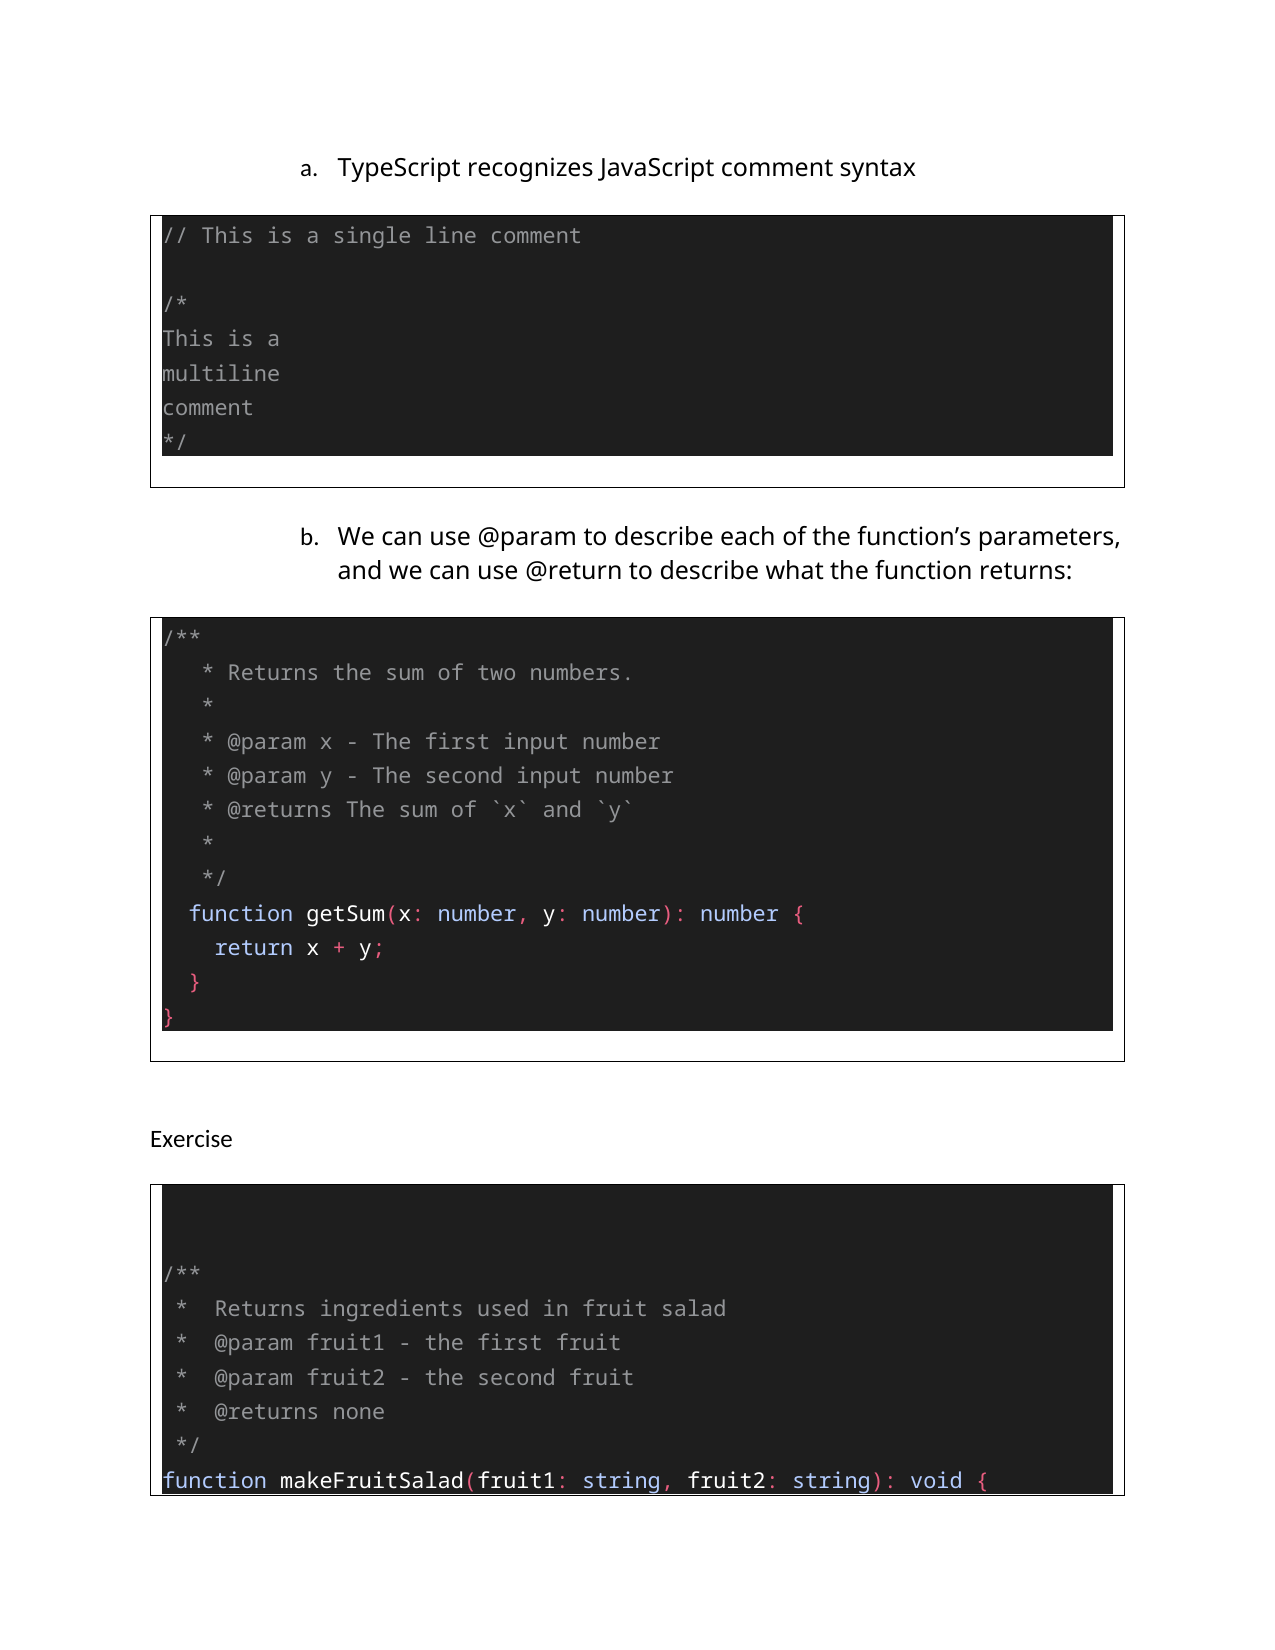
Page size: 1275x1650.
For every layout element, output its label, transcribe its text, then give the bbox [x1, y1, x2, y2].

table_header /** * Returns the sum of two numbers. * * @param x - The first input number * @param y - The second input number * @returns The sum of `x` and `y` * */ function getSum(x: number, y: number): number { return x + y; } } [151, 618, 1124, 1061]
list TypeScript recognizes JavaScript comment syntax [300, 150, 1125, 184]
list We can use @param to describe each of the function’s parameters, and we can use @return to describe what the function returns: [300, 518, 1125, 586]
table_header // This is a single line comment /* This is a multiline comment */ [151, 216, 1124, 487]
text Exercise [150, 1123, 1125, 1154]
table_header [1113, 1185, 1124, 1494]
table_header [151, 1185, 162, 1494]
